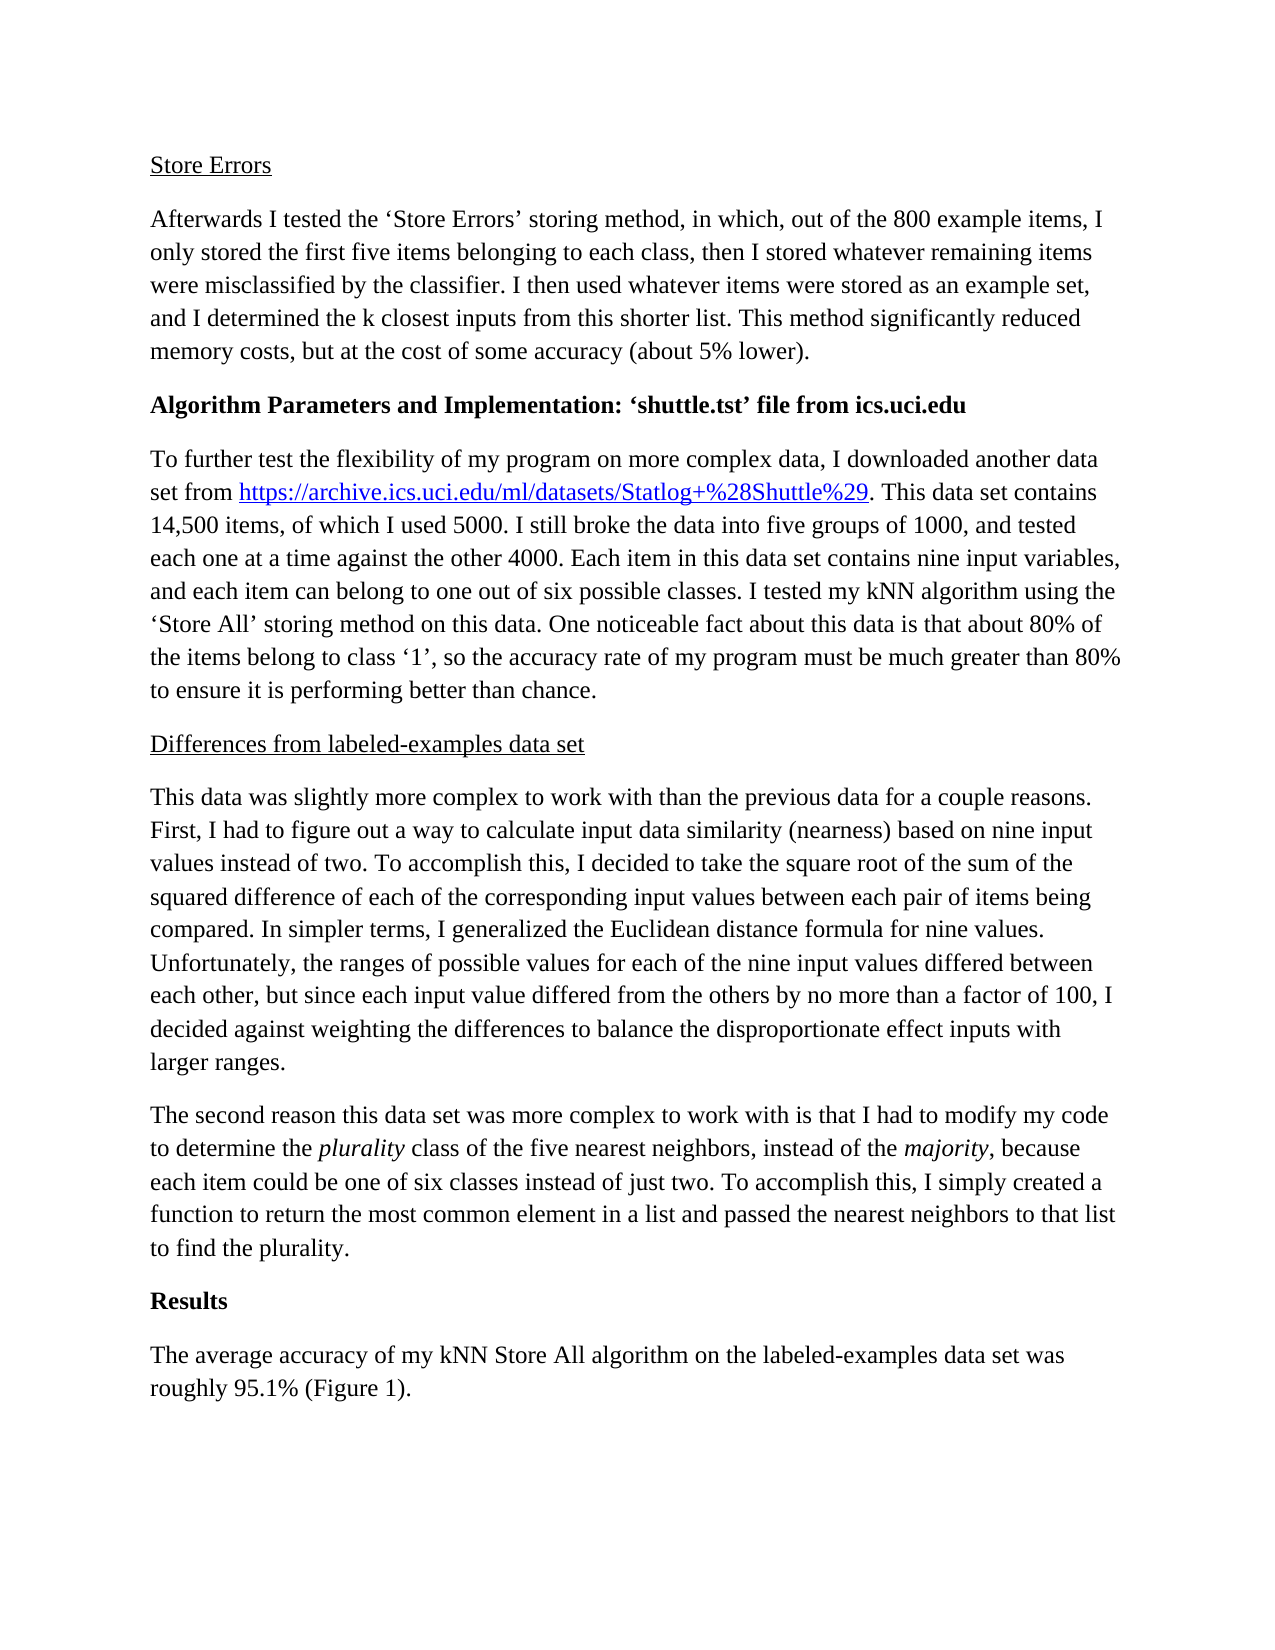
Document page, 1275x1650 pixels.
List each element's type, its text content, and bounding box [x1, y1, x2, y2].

text This data was slightly more complex to work with than the previous data for a couple reasons. First, I had to figure out a way to calculate input data similarity (nearness) based on nine input values instead of two. To accomplish this, I decided to take the square root of the sum of the squared difference of each of the corresponding input values between each pair of items being compared. In simpler terms, I generalized the Euclidean distance formula for nine values. Unfortunately, the ranges of possible values for each of the nine input values differed between each other, but since each input value differed from the others by no more than a factor of 100, I decided against weighting the differences to balance the disproportionate effect inputs with larger ranges. [150, 782, 1125, 1075]
text Differences from labeled-examples data set [150, 729, 1125, 757]
text The second reason this data set was more complex to work with is that I had to modify my code to determine the plurality class of the five nearest neighbors, instead of the majority, because each item could be one of six classes instead of just two. To accomplish this, I simply created a function to return the most common element in a list and passed the nearest neighbors to that list to find the plurality. [150, 1101, 1125, 1261]
text To further test the flexibility of my program on more complex data, I downloaded another data set from https://archive.ics.uci.edu/ml/datasets/Statlog+%28Shuttle%29. This data set contains 14,500 items, of which I used 5000. I still broke the data into five groups of 1000, and tested each one at a time against the other 4000. Each item in this data set contains nine input variables, and each item can belong to one out of six possible classes. I tested my kNN algorithm using the ‘Store All’ storing method on this data. One noticeable fact about this data is that about 80% of the items belong to class ‘1’, so the accuracy rate of my program must be much greater than 80% to ensure it is performing better than chance. [150, 444, 1125, 703]
text Results [150, 1286, 1125, 1315]
text Store Errors [150, 150, 1125, 179]
text The average accuracy of my kNN Store All algorithm on the labeled-examples data set was roughly 95.1% (Figure 1). [150, 1340, 1125, 1402]
text Afterwards I tested the ‘Store Errors’ storing method, in which, out of the 800 example items, I only stored the first five items belonging to each class, then I stored whatever remaining items were misclassified by the classifier. I then used whatever items were stored as an example set, and I determined the k closest inputs from this shorter list. This method significantly reduced memory costs, but at the cost of some accuracy (about 5% lower). [150, 204, 1125, 365]
text Algorithm Parameters and Implementation: ‘shuttle.tst’ file from ics.uci.edu [150, 390, 1125, 418]
